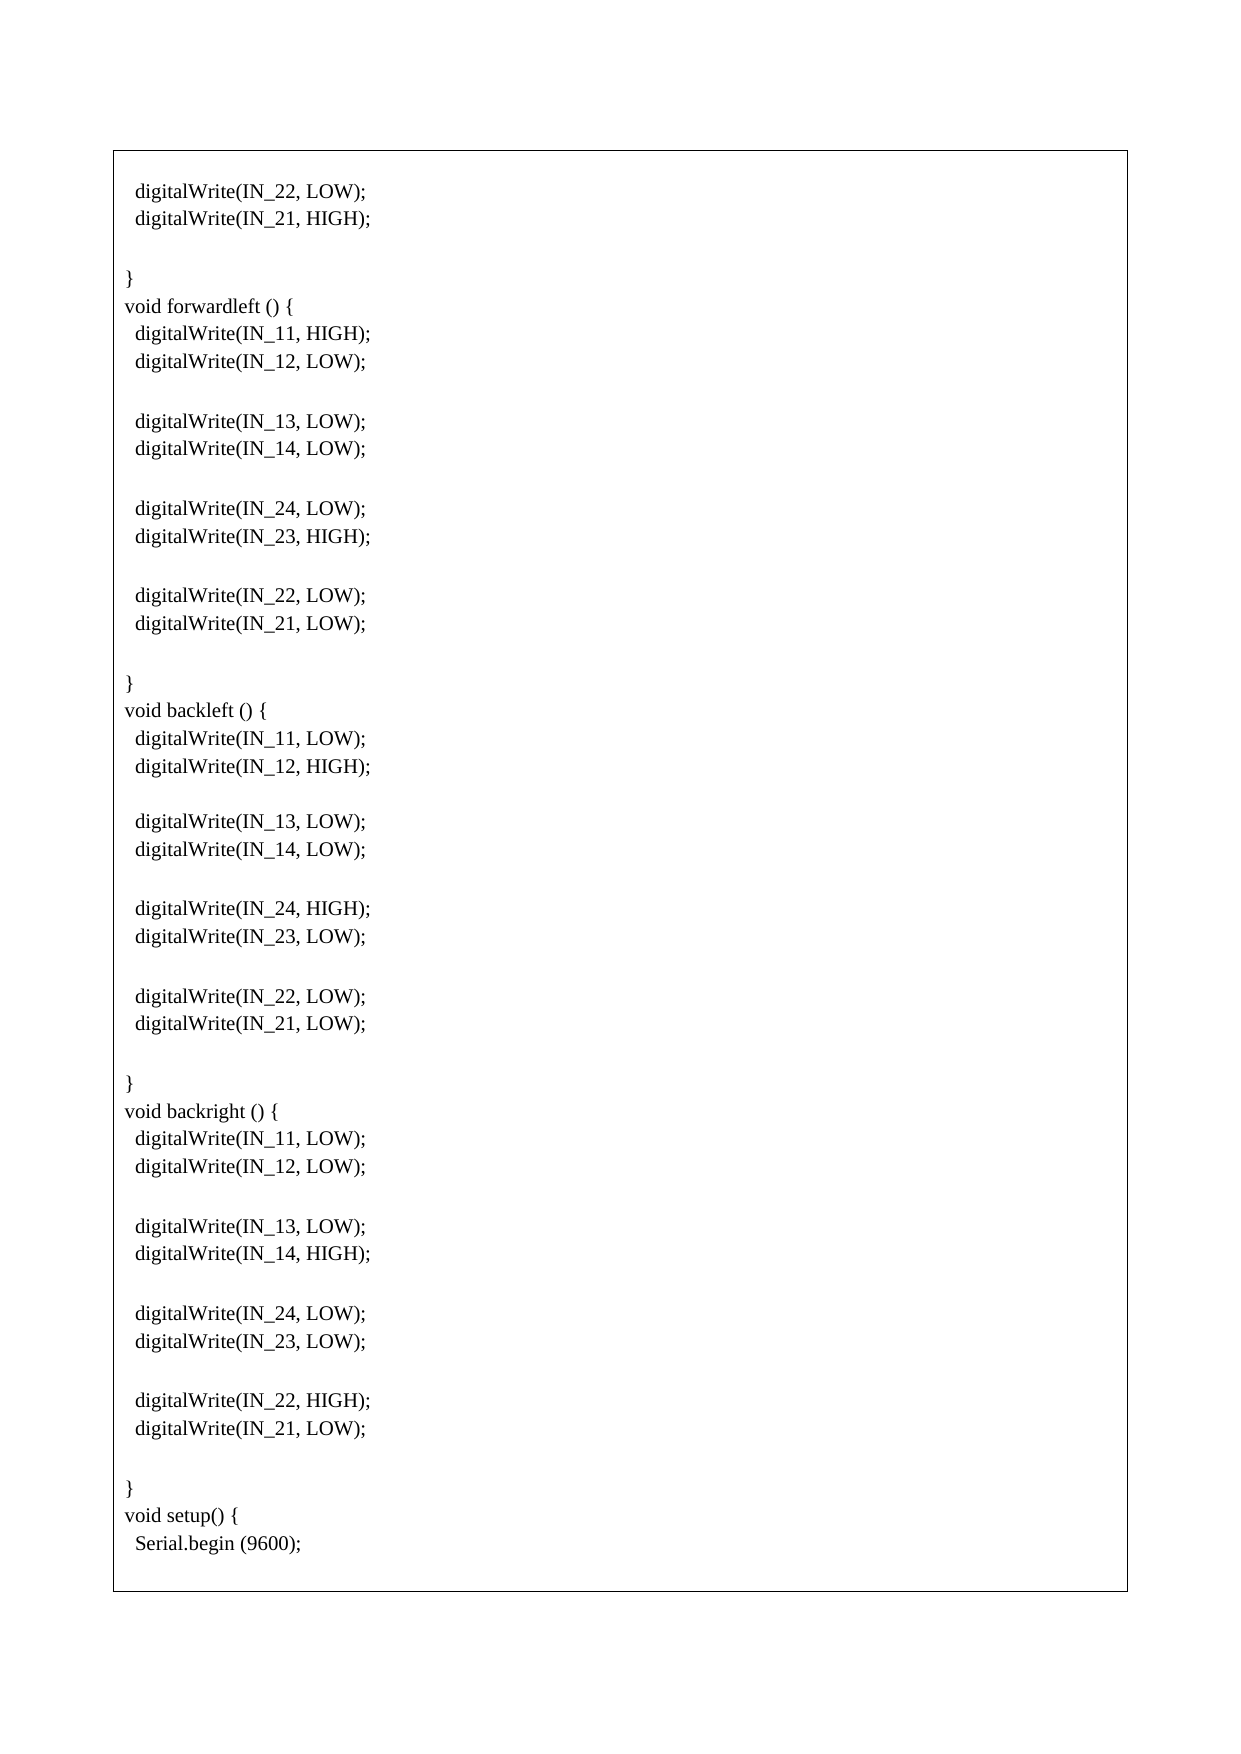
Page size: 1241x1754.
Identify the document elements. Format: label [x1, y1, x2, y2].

table_header [114, 151, 1127, 1591]
